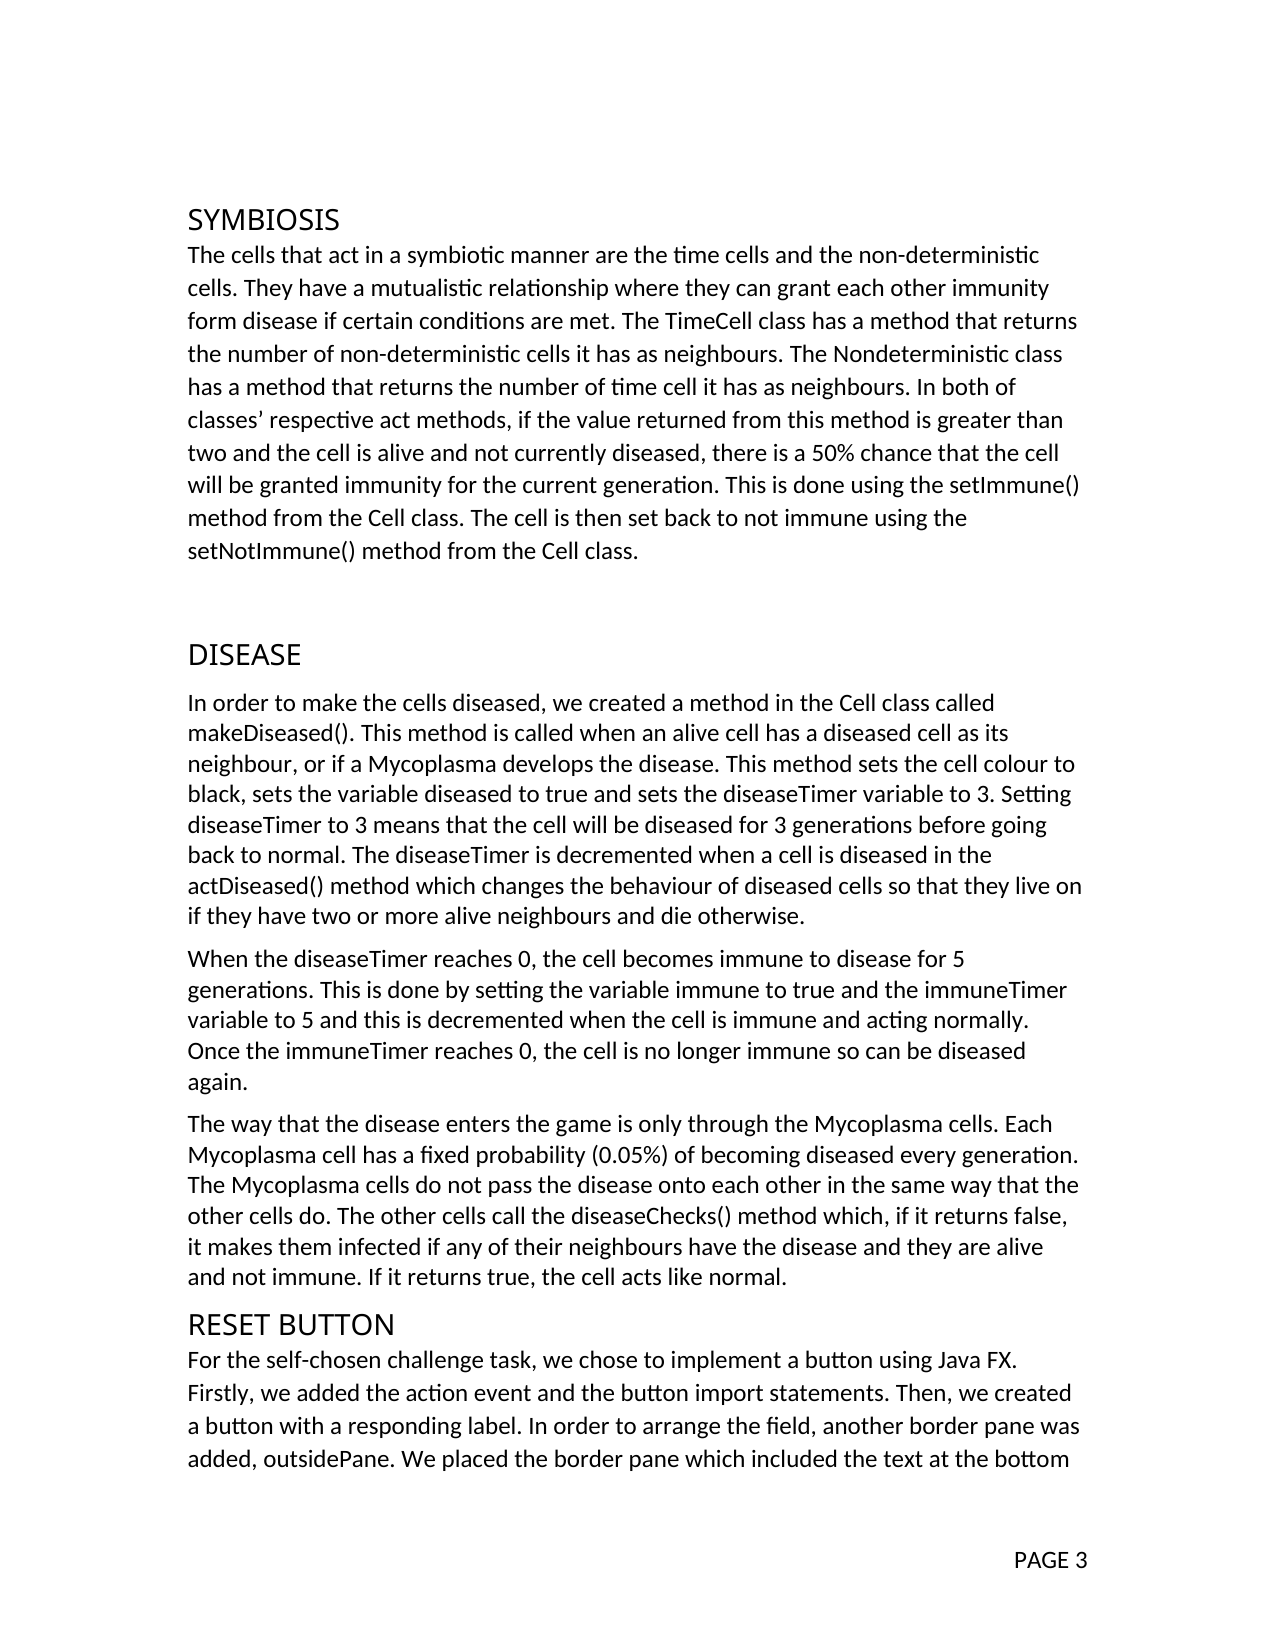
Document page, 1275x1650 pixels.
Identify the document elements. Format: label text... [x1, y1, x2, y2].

subtitle Reset Button [187, 1304, 1087, 1344]
subtitle When the diseaseTimer reaches 0, the cell becomes immune to disease for 5 generations. This is done by setting the variable immune to true and the immuneTimer variable to 5 and this is decremented when the cell is immune and acting normally. Once the immuneTimer reaches 0, the cell is no longer immune so can be diseased again. [187, 943, 1087, 1096]
text The cells that act in a symbiotic manner are the time cells and the non-deterministic cells. They have a mutualistic relationship where they can grant each other immunity form disease if certain conditions are met. The TimeCell class has a method that returns the number of non-deterministic cells it has as neighbours. The Nondeterministic class has a method that returns the number of time cell it has as neighbours. In both of classes’ respective act methods, if the value returned from this method is greater than two and the cell is alive and not currently diseased, there is a 50% chance that the cell will be granted immunity for the current generation. This is done using the setImmune() method from the Cell class. The cell is then set back to not immune using the setNotImmune() method from the Cell class. [187, 239, 1087, 566]
subtitle In order to make the cells diseased, we created a method in the Cell class called makeDiseased(). This method is called when an alive cell has a diseased cell as its neighbour, or if a Mycoplasma develops the disease. This method sets the cell colour to black, sets the variable diseased to true and sets the diseaseTimer variable to 3. Setting diseaseTimer to 3 means that the cell will be diseased for 3 generations before going back to normal. The diseaseTimer is decremented when a cell is diseased in the actDiseased() method which changes the behaviour of diseased cells so that they live on if they have two or more alive neighbours and die otherwise. [187, 687, 1087, 931]
subtitle The way that the disease enters the game is only through the Mycoplasma cells. Each Mycoplasma cell has a fixed probability (0.05%) of becoming diseased every generation. The Mycoplasma cells do not pass the disease onto each other in the same way that the other cells do. The other cells call the diseaseChecks() method which, if it returns false, it makes them infected if any of their neighbours have the disease and they are alive and not immune. If it returns true, the cell acts like normal. [187, 1109, 1087, 1292]
subtitle Symbiosis [187, 199, 1087, 239]
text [187, 1344, 1087, 1473]
subtitle Disease [187, 635, 1087, 674]
